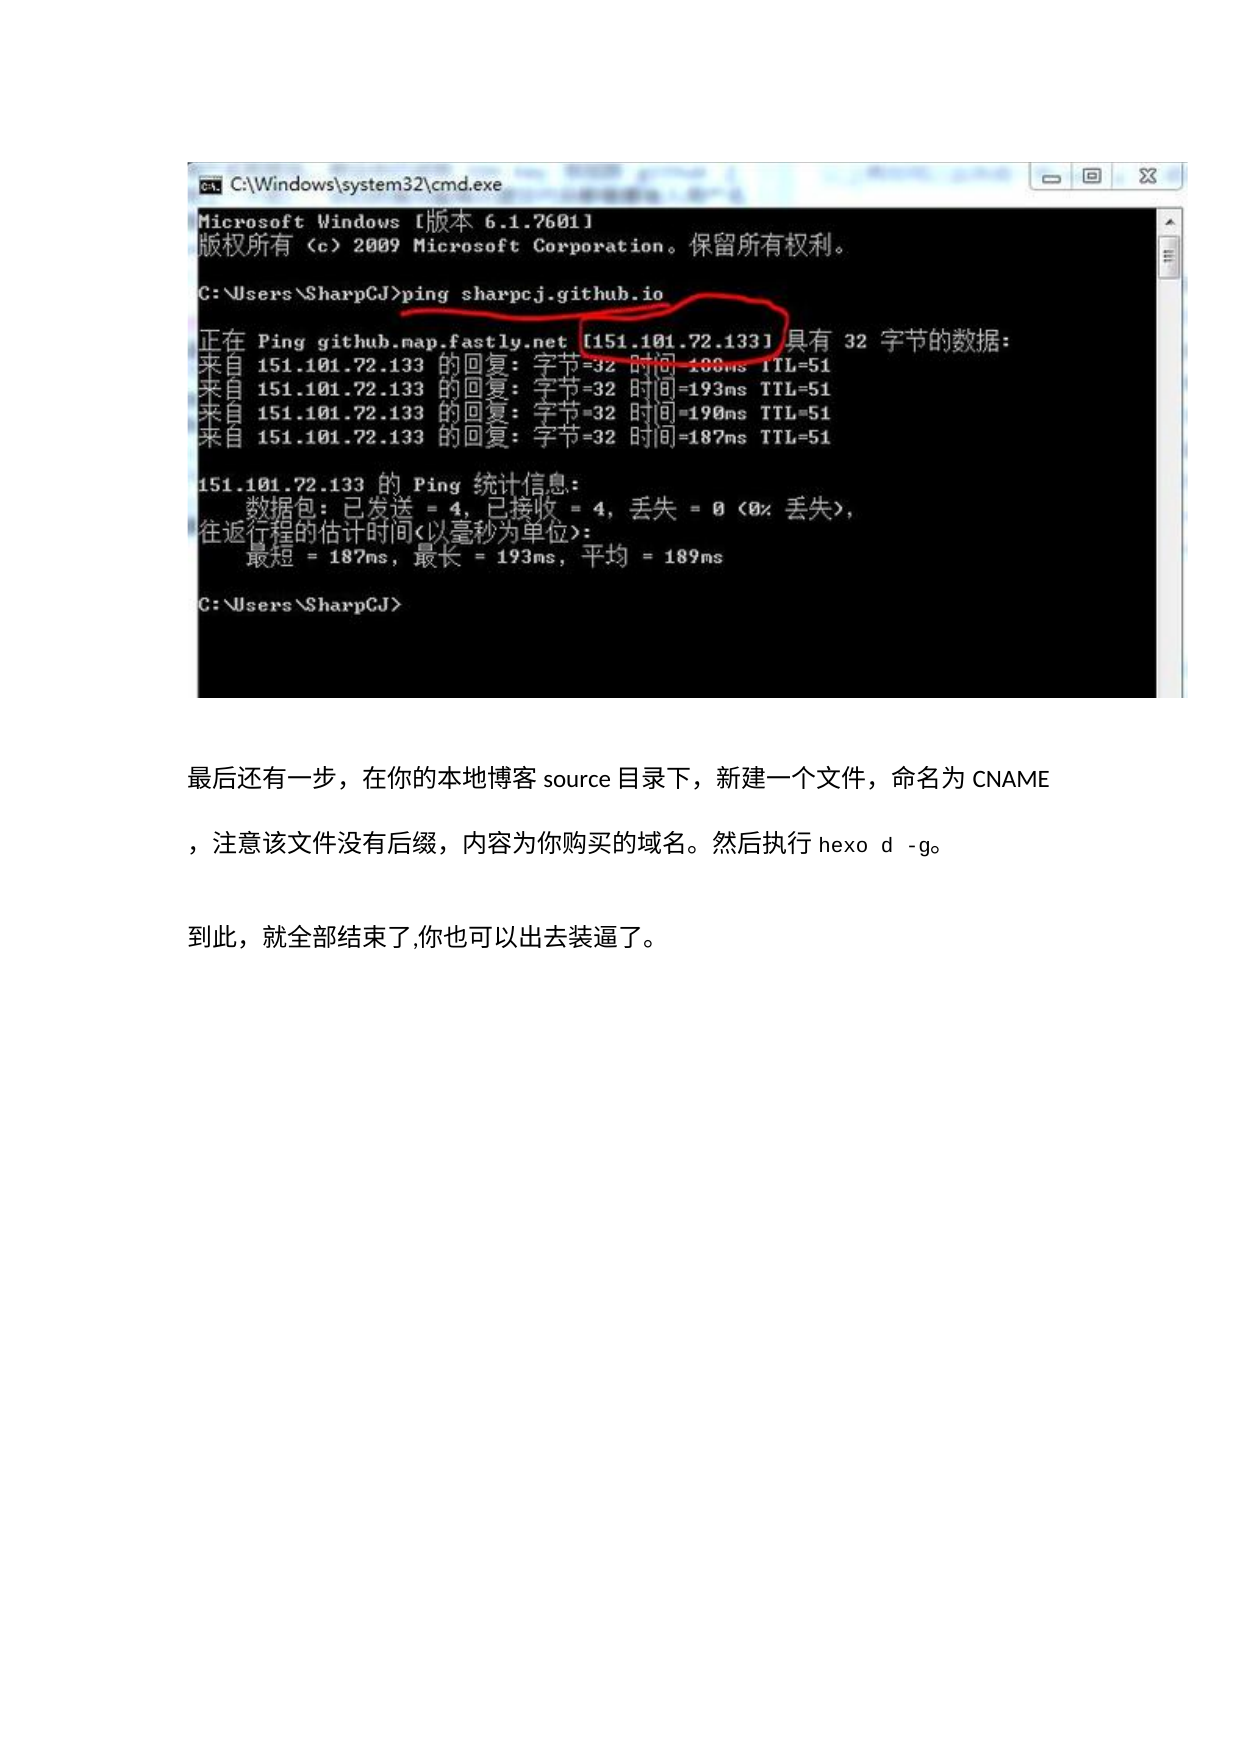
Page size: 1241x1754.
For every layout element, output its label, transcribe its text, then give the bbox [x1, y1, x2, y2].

text 最后还有一步，在你的本地博客 source 目录下，新建一个文件，命名为 CNAME ，注意该文件没有后缀，内容为你购买的域名。然后执行 hexo d -g。 [187, 744, 1053, 874]
text 到此，就全部结束了,你也可以出去装逼了。 [187, 903, 1053, 968]
picture [187, 162, 1188, 698]
